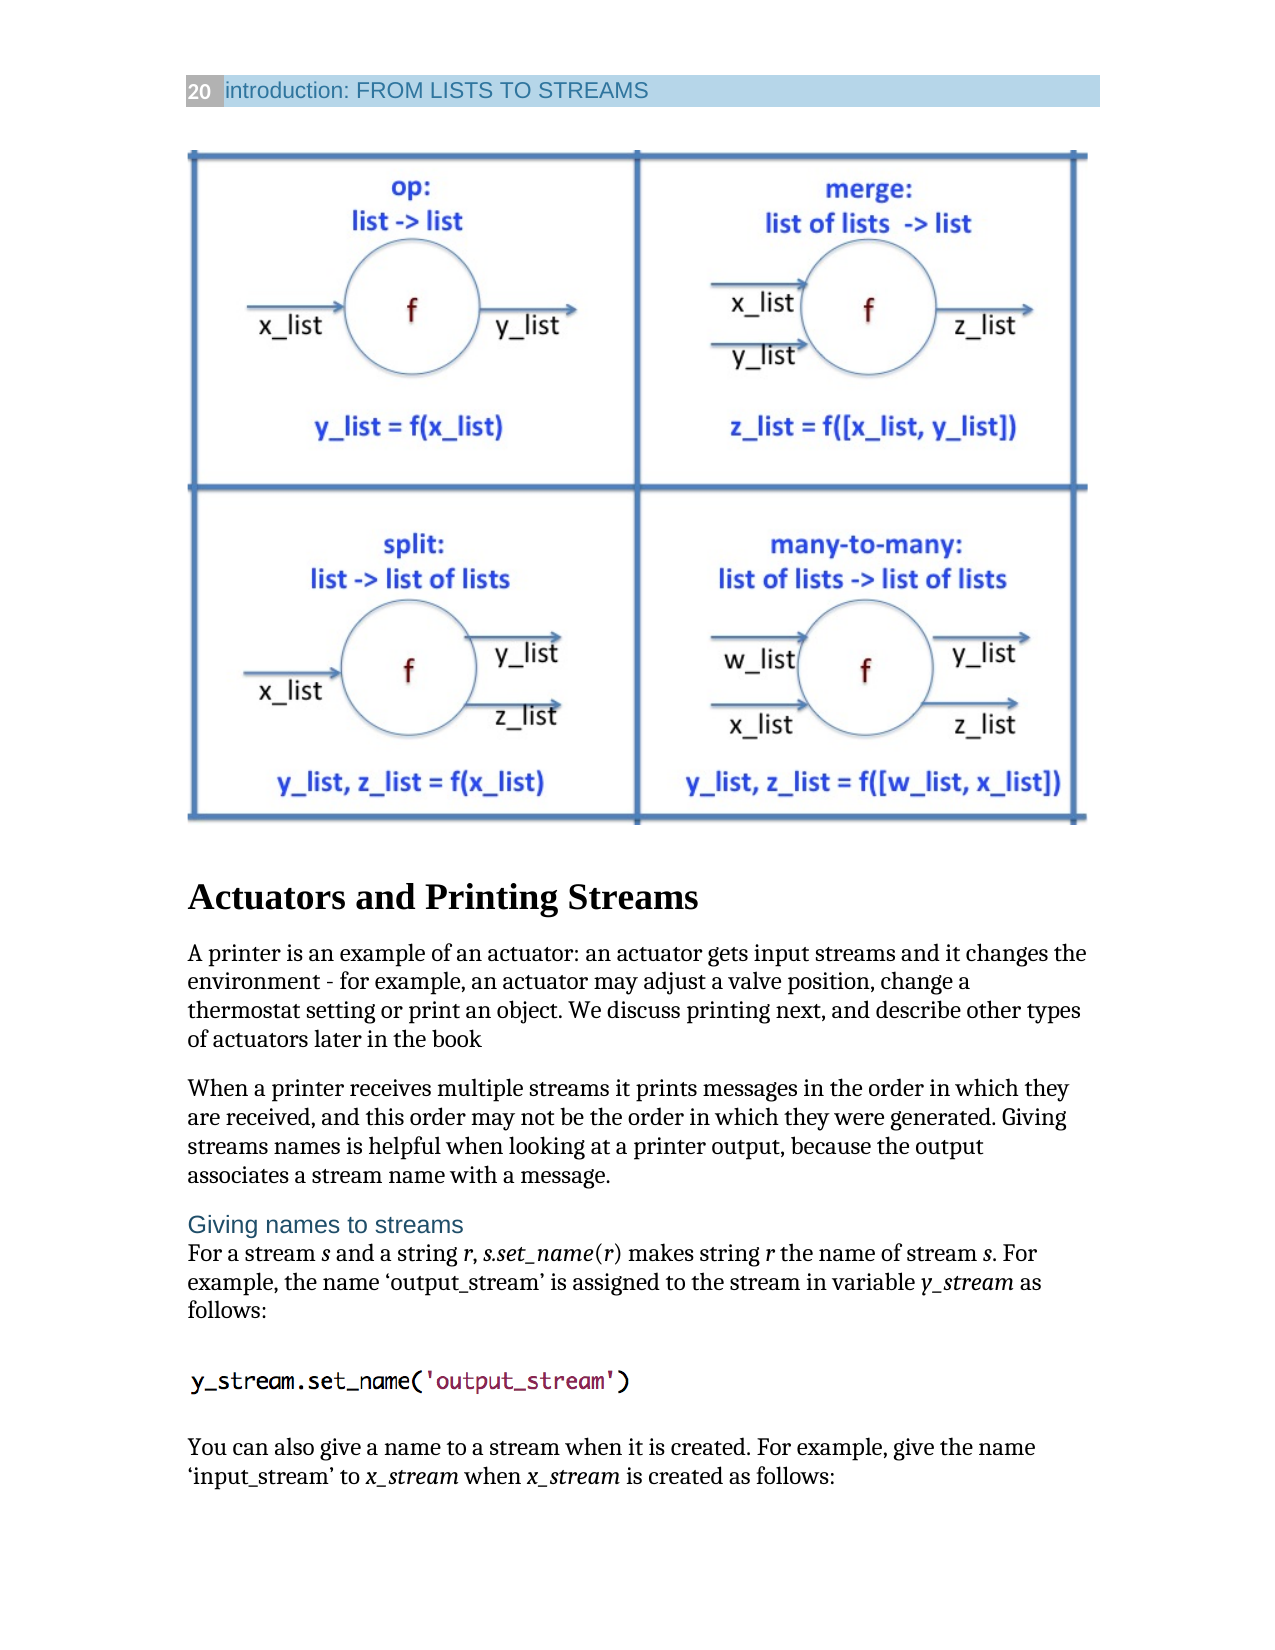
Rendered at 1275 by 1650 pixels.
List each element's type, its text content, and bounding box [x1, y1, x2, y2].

text You can also give a name to a stream when it is created. For example, give the name ‘input_stream’ to x_stream when x_stream is created as follows: [187, 1433, 1087, 1491]
subtitle Giving names to streams [187, 1210, 1087, 1239]
text Actuators and Printing Streams [187, 874, 1087, 918]
text A printer is an example of an actuator: an actuator gets input streams and it changes the environment - for example, an actuator may adjust a valve position, change a thermostat setting or print an object. We discuss printing next, and describe other types of actuators later in the book [187, 938, 1087, 1053]
picture [187, 1346, 642, 1413]
picture [187, 150, 1088, 825]
text For a stream s and a string r, s.set_name(r) makes string r the name of stream s. For example, the name ‘output_stream’ is assigned to the stream in variable y_stream as follows: [187, 1239, 1087, 1325]
text When a printer receives multiple streams it prints messages in the order in which they are received, and this order may not be the order in which they were generated. Giving streams names is helpful when looking at a printer output, because the output associates a stream name with a message. [187, 1074, 1087, 1189]
